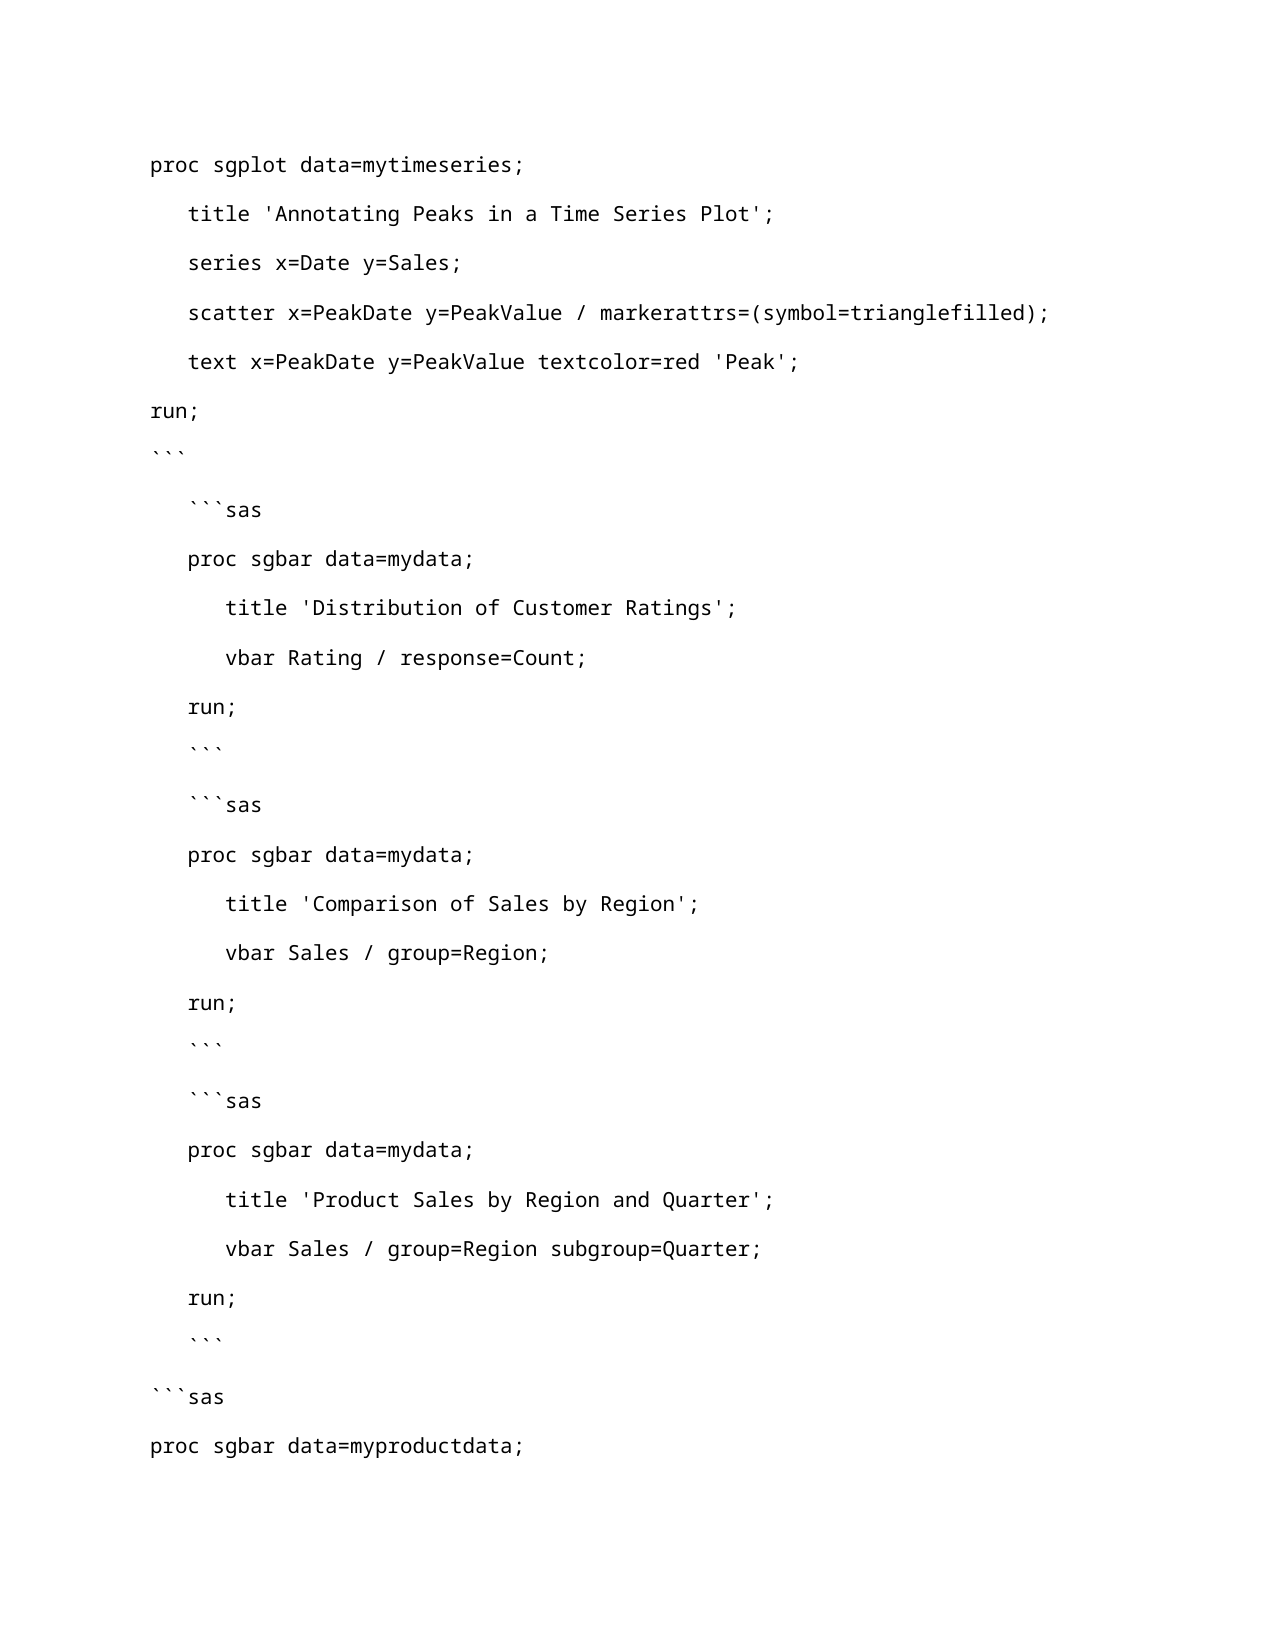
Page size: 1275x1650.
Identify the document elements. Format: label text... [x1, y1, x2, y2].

text title 'Annotating Peaks in a Time Series Plot'; [150, 199, 1125, 228]
text vbar Sales / group=Region subgroup=Quarter; [150, 1234, 1125, 1262]
text ```sas [150, 1382, 1125, 1410]
text scatter x=PeakDate y=PeakValue / markerattrs=(symbol=trianglefilled); [150, 298, 1125, 326]
text vbar Rating / response=Count; [150, 643, 1125, 671]
text ```sas [150, 791, 1125, 819]
text run; [150, 396, 1125, 425]
text series x=Date y=Sales; [150, 248, 1125, 277]
text ``` [150, 1037, 1125, 1065]
text vbar Sales / group=Region; [150, 938, 1125, 967]
text ``` [150, 1332, 1125, 1361]
text title 'Distribution of Customer Ratings'; [150, 593, 1125, 622]
text title 'Product Sales by Region and Quarter'; [150, 1185, 1125, 1213]
text text x=PeakDate y=PeakValue textcolor=red 'Peak'; [150, 347, 1125, 376]
text proc sgbar data=mydata; [150, 1135, 1125, 1164]
text proc sgplot data=mytimeseries; [150, 150, 1125, 178]
text ``` [150, 446, 1125, 474]
text ```sas [150, 495, 1125, 523]
text title 'Comparison of Sales by Region'; [150, 889, 1125, 917]
text proc sgbar data=mydata; [150, 544, 1125, 573]
text proc sgbar data=myproductdata; [150, 1431, 1125, 1459]
text ``` [150, 741, 1125, 770]
text run; [150, 1283, 1125, 1312]
text ```sas [150, 1086, 1125, 1114]
text run; [150, 692, 1125, 720]
text proc sgbar data=mydata; [150, 840, 1125, 868]
text run; [150, 988, 1125, 1016]
